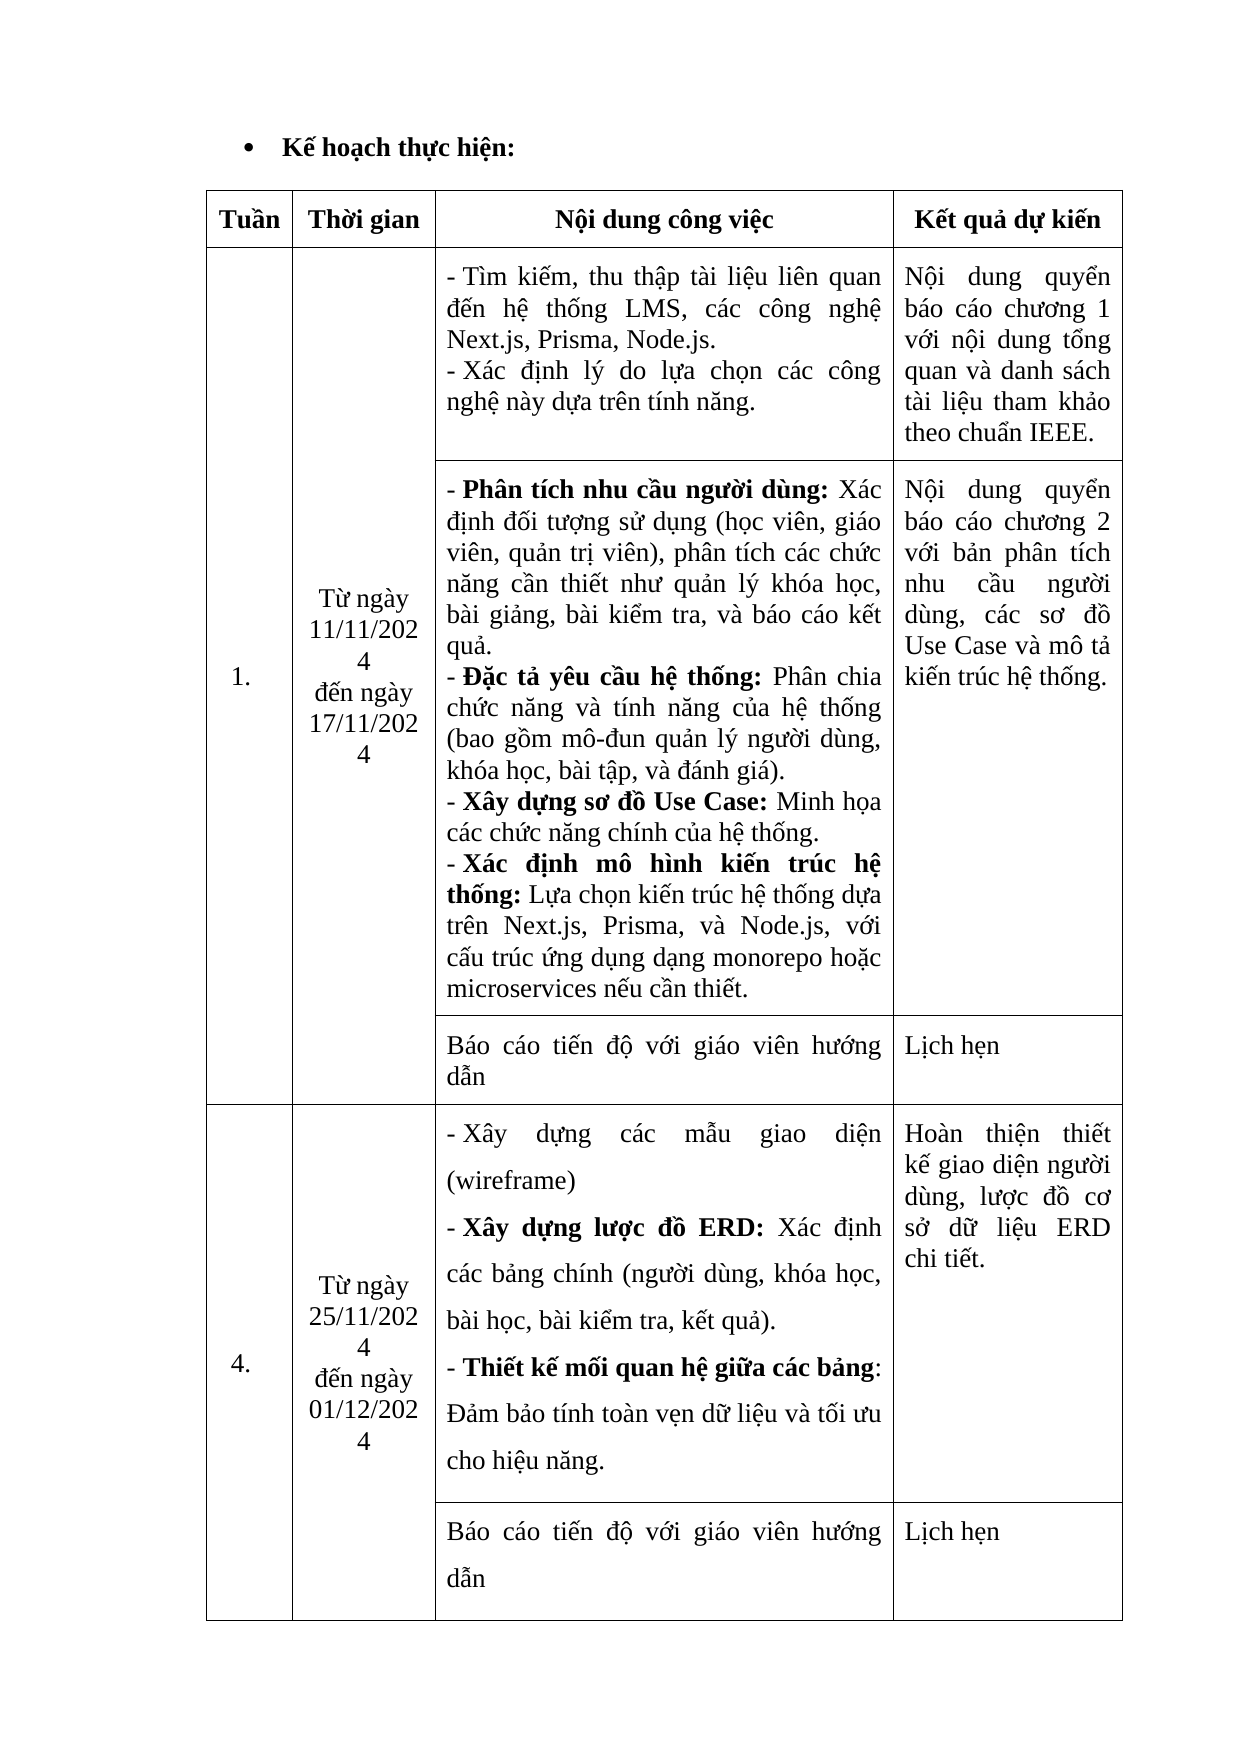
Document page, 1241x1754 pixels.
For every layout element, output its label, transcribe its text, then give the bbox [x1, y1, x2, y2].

table_cell Báo cáo tiến độ với giáo viên hướng dẫn [436, 1503, 893, 1620]
table_header Thời gian [293, 191, 435, 247]
table_cell Phân tích nhu cầu người dùng: Xác định đối tượng sử dụng (học viên, giáo viên, quản trị viên), phân tích các chức năng cần thiết như quản lý khóa học, bài giảng, bài kiểm tra, và báo cáo kết quả. Đặc tả yêu cầu hệ thống: Phân chia chức năng và tính năng của hệ thống (bao gồm mô-đun quản lý người dùng, khóa học, bài tập, và đánh giá). Xây dựng sơ đồ Use Case: Minh họa các chức năng chính của hệ thống. Xác định mô hình kiến trúc hệ thống: Lựa chọn kiến trúc hệ thống dựa trên Next.js, Prisma, và Node.js, với cấu trúc ứng dụng dạng monorepo hoặc microservices nếu cần thiết. [436, 461, 893, 1015]
list Kế hoạch thực hiện: [244, 131, 1122, 162]
table_cell Từ ngày 25/11/2024 đến ngày 01/12/2024 [293, 1105, 435, 1620]
table_header Tuần [207, 191, 292, 247]
table_header Nội dung công việc [436, 191, 893, 247]
table_cell Nội dung quyển báo cáo chương 1 với nội dung tổng quan và danh sách tài liệu tham khảo theo chuẩn IEEE. [894, 248, 1122, 460]
table_cell Lịch hẹn [894, 1016, 1122, 1104]
table_cell Lịch hẹn [894, 1503, 1122, 1620]
table_cell Hoàn thiện thiết kế giao diện người dùng, lược đồ cơ sở dữ liệu ERD chi tiết. [894, 1105, 1122, 1502]
table_cell Báo cáo tiến độ với giáo viên hướng dẫn [436, 1016, 893, 1104]
table_header Kết quả dự kiến [894, 191, 1122, 247]
table_cell Từ ngày 11/11/2024 đến ngày 17/11/2024 [293, 248, 435, 1104]
table_cell [207, 1105, 292, 1620]
table_cell Tìm kiếm, thu thập tài liệu liên quan đến hệ thống LMS, các công nghệ Next.js, Prisma, Node.js. Xác định lý do lựa chọn các công nghệ này dựa trên tính năng. [436, 248, 893, 460]
table_cell Xây dựng các mẫu giao diện (wireframe) Xây dựng lược đồ ERD: Xác định các bảng chính (người dùng, khóa học, bài học, bài kiểm tra, kết quả). Thiết kế mối quan hệ giữa các bảng: Đảm bảo tính toàn vẹn dữ liệu và tối ưu cho hiệu năng. [436, 1105, 893, 1502]
table_cell Nội dung quyển báo cáo chương 2 với bản phân tích nhu cầu người dùng, các sơ đồ Use Case và mô tả kiến trúc hệ thống. [894, 461, 1122, 1015]
table_cell [207, 248, 292, 1104]
